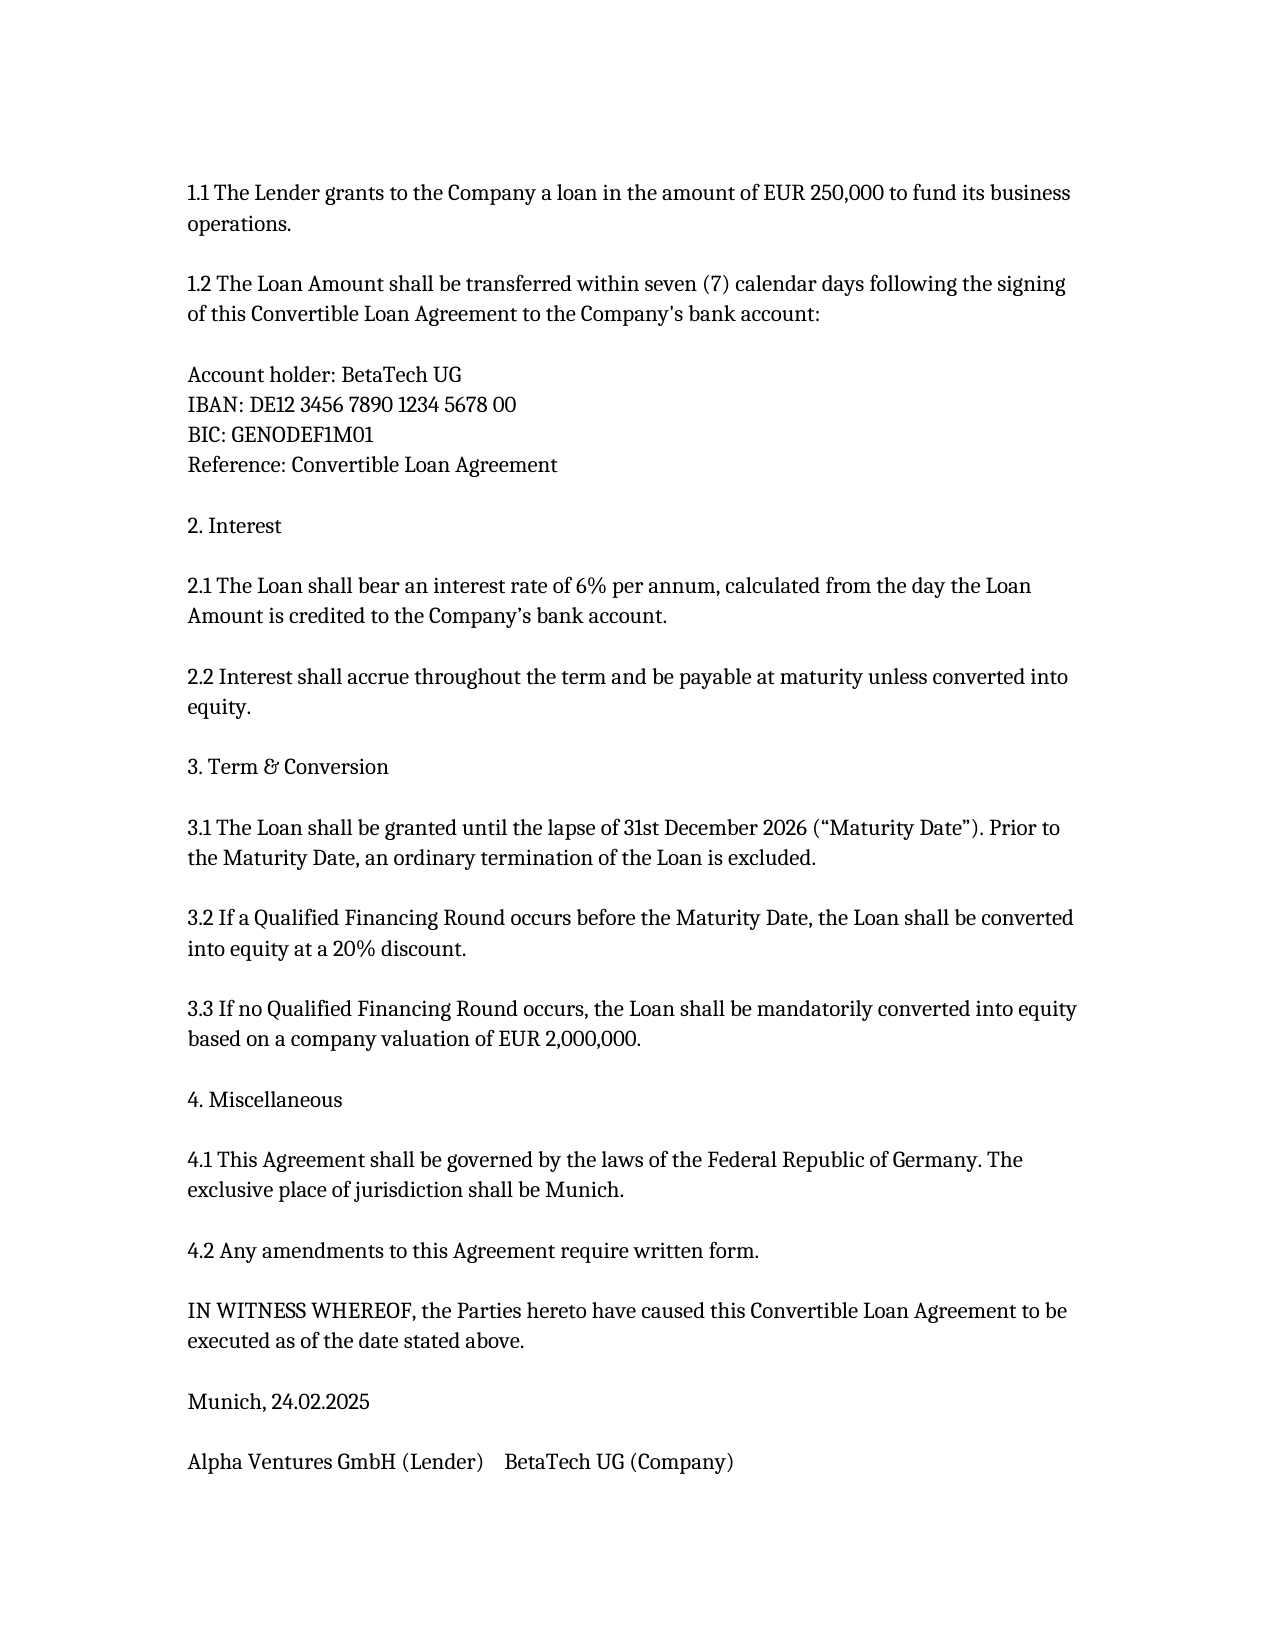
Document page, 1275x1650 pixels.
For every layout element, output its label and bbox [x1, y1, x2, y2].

text [187, 150, 1087, 1475]
